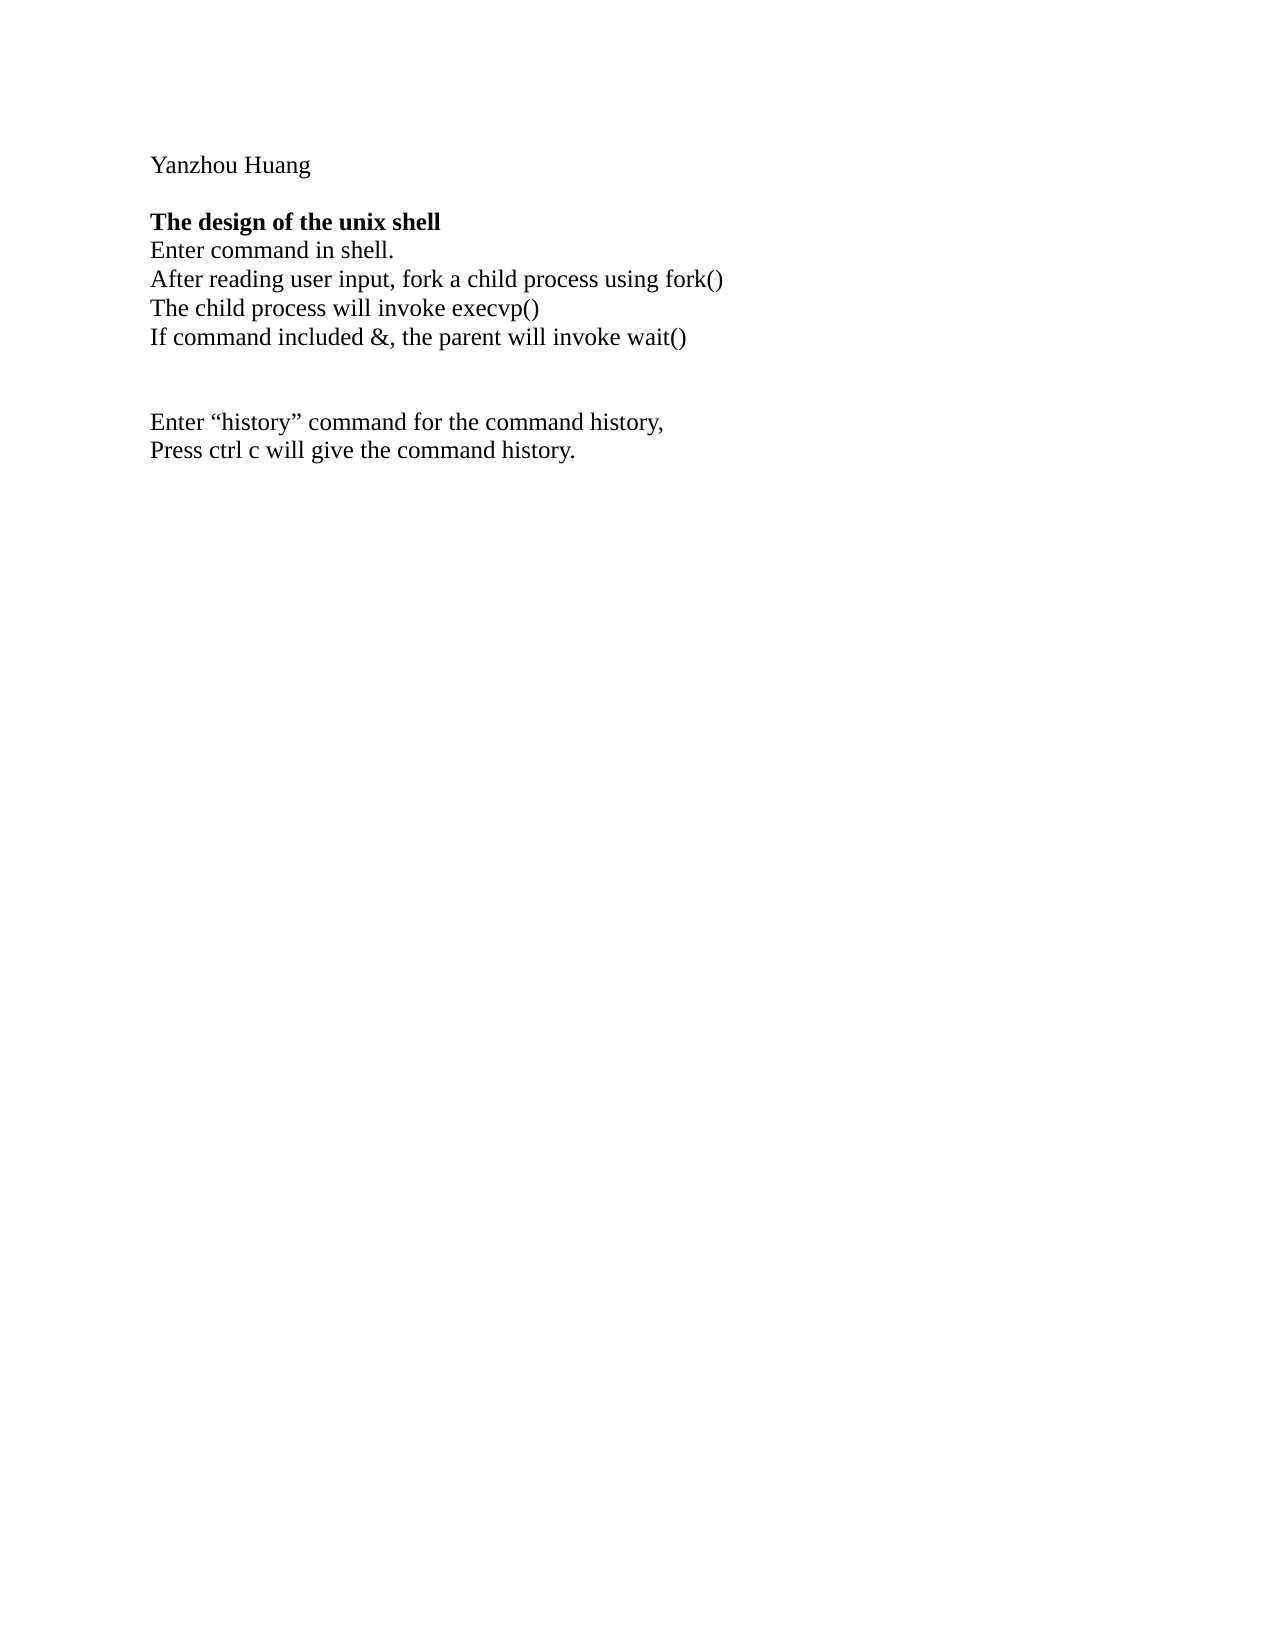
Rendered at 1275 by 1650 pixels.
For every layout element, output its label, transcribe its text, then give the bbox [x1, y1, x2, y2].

text Enter “history” command for the command history, [150, 409, 1125, 437]
text Enter command in shell. [150, 236, 1125, 265]
text The design of the unix shell [150, 207, 1125, 236]
text After reading user input, fork a child process using fork() [150, 265, 1125, 294]
text The child process will invoke execvp() [150, 294, 1125, 322]
text If command included &, the parent will invoke wait() [150, 322, 1125, 351]
text Press ctrl c will give the command history. [150, 437, 1125, 466]
text Yanzhou Huang [150, 150, 1125, 179]
